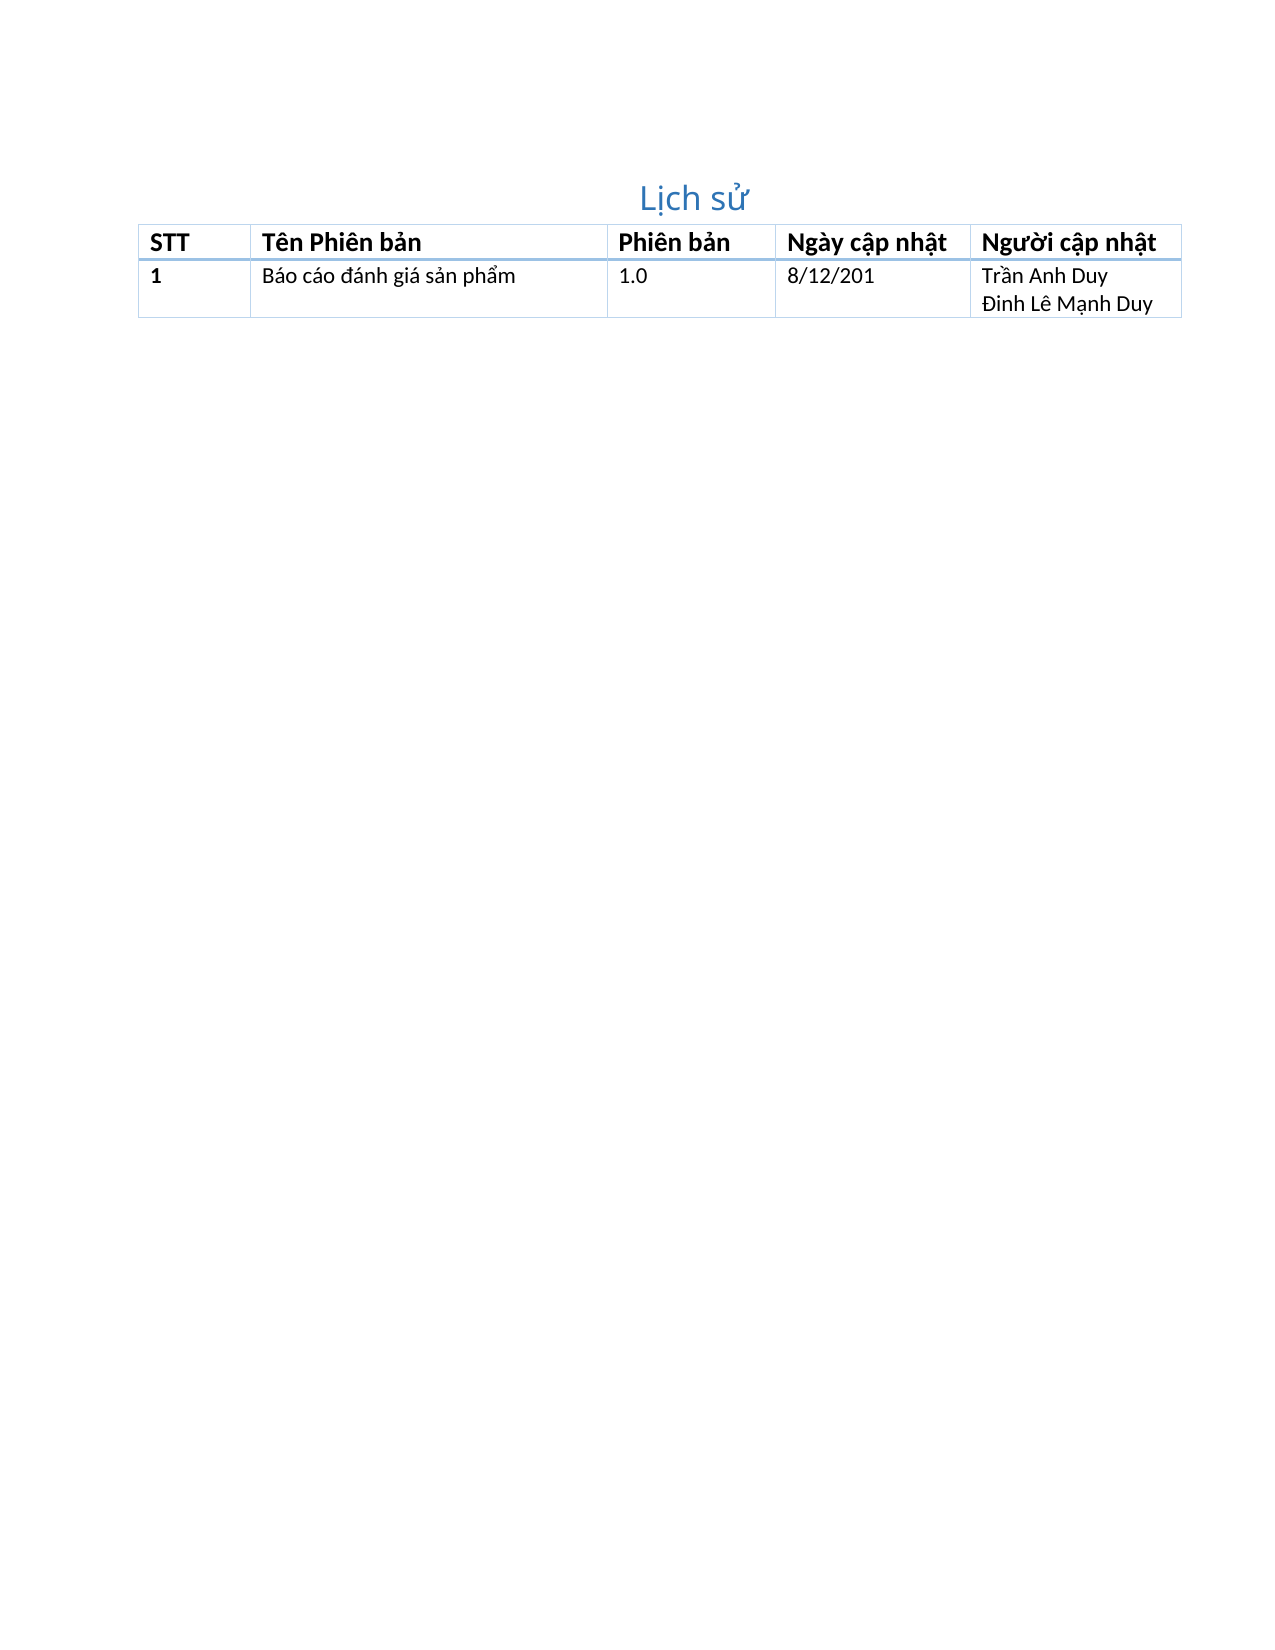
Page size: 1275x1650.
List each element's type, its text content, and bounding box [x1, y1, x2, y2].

table_cell Trần Anh Duy Đinh Lê Mạnh Duy [971, 261, 1181, 317]
table_header Tên Phiên bản [251, 225, 607, 258]
table_cell 8/12/201 [776, 261, 970, 317]
table_cell Báo cáo đánh giá sản phẩm [251, 261, 607, 317]
table_cell 1.0 [608, 261, 775, 317]
table_header Người cập nhật [971, 225, 1181, 258]
table_header STT [139, 225, 250, 258]
table_header Ngày cập nhật [776, 225, 970, 258]
subtitle Lịch sử [262, 175, 1125, 220]
table_cell 1 [139, 261, 250, 317]
table_header Phiên bản [608, 225, 775, 258]
